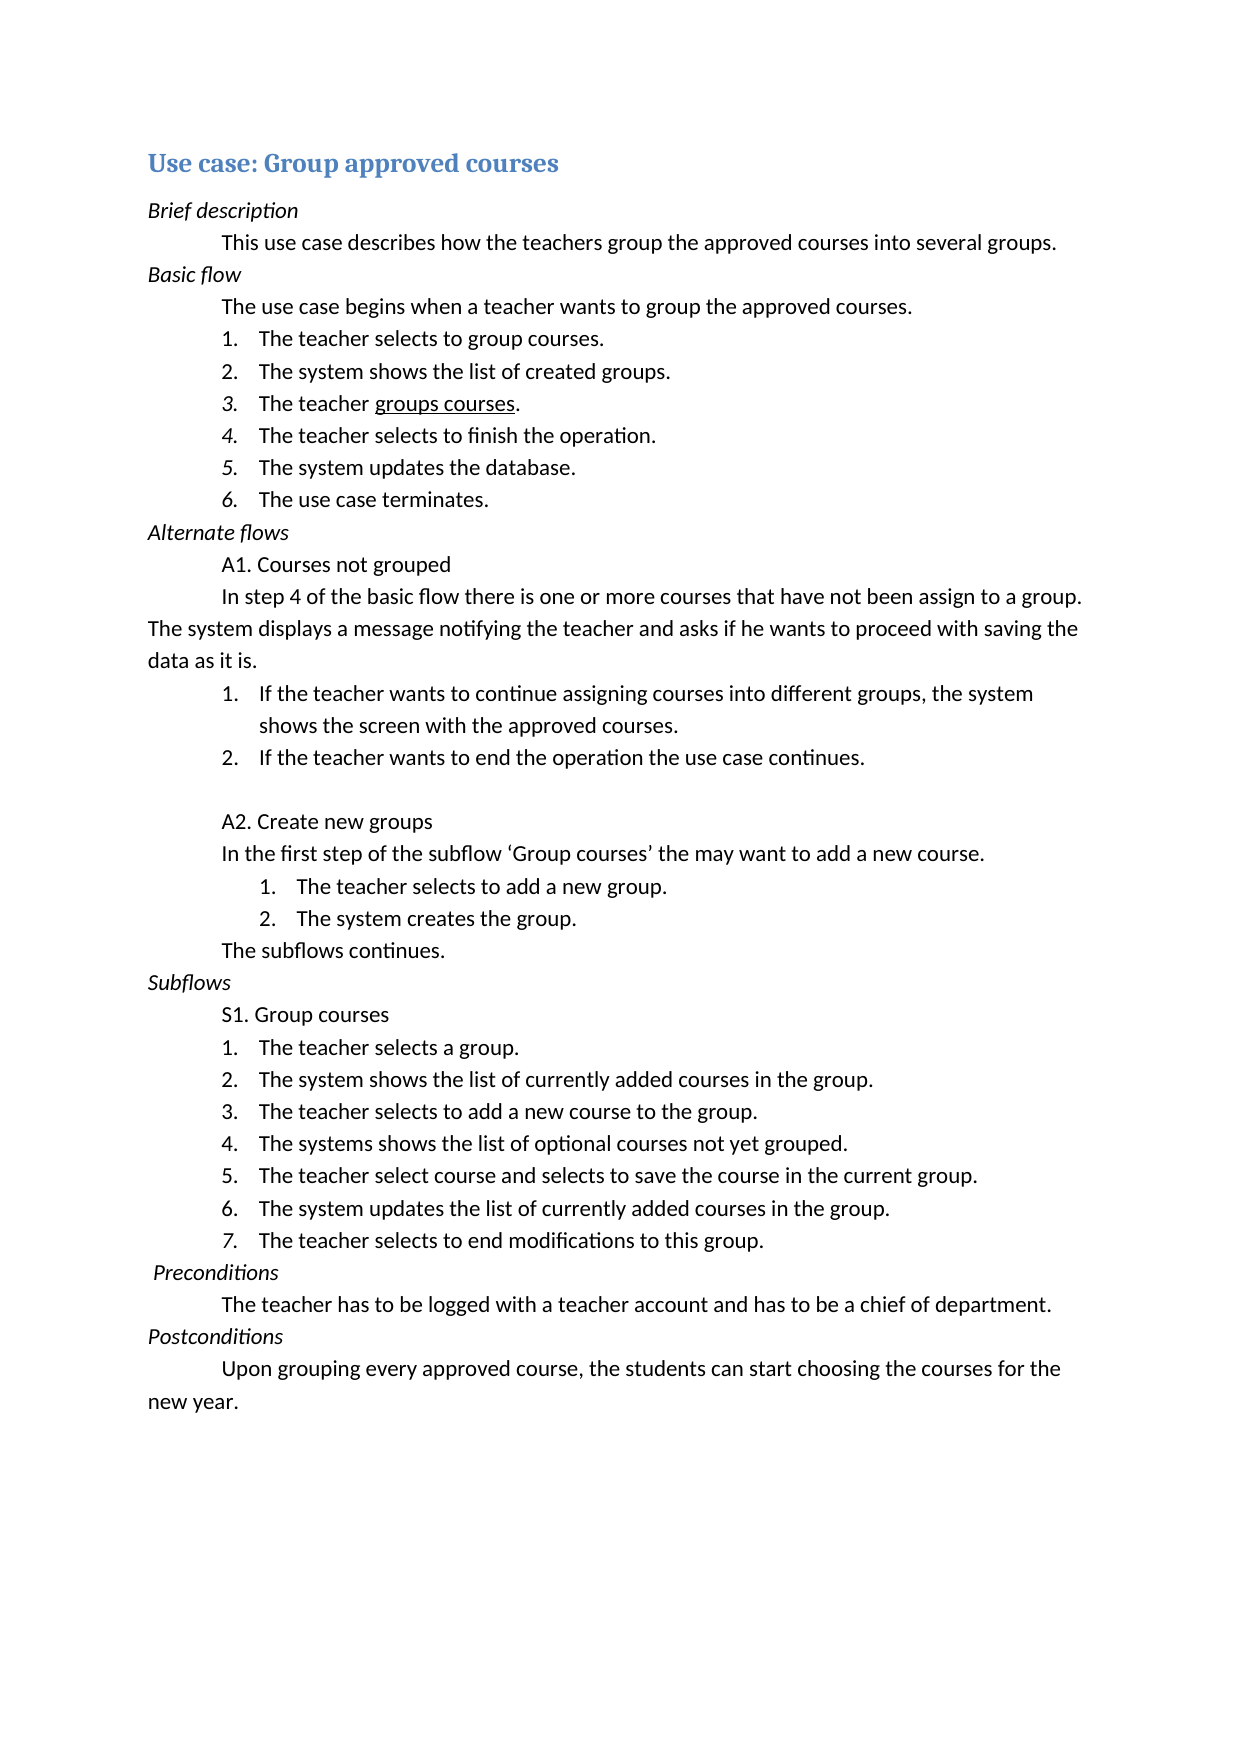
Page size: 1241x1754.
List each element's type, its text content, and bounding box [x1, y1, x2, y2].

text Postconditions [148, 1322, 1093, 1350]
list The teacher selects a group. [221, 1033, 1093, 1061]
text Brief description [148, 196, 1093, 224]
list The system updates the list of currently added courses in the group. [221, 1194, 1093, 1222]
text Basic flow [148, 260, 1093, 288]
list The teacher selects to finish the operation. [221, 421, 1093, 449]
text Preconditions [148, 1258, 1093, 1286]
list The teacher selects to add a new course to the group. [221, 1097, 1093, 1125]
text A2. Create new groups [221, 807, 1093, 835]
text Upon grouping every approved course, the students can start choosing the courses for the new year. [148, 1354, 1093, 1415]
text Alternate flows [148, 518, 1093, 546]
list The system shows the list of created groups. [221, 357, 1093, 385]
text In the first step of the subflow ‘Group courses’ the may want to add a new course. [221, 839, 1093, 868]
text This use case describes how the teachers group the approved courses into several groups. [148, 228, 1093, 256]
text In step 4 of the basic flow there is one or more courses that have not been assign to a group. The system displays a message notifying the teacher and asks if he wants to proceed with saving the data as it is. [148, 582, 1093, 674]
list The teacher select course and selects to save the course in the current group. [221, 1161, 1093, 1189]
text The subflows continues. [221, 936, 1093, 964]
list The teacher selects to add a new group. [259, 872, 1093, 900]
list The teacher selects to group courses. [221, 324, 1093, 353]
text A1. Courses not grouped [148, 550, 1093, 578]
list The teacher selects to end modifications to this group. [221, 1226, 1093, 1254]
list The system updates the database. [221, 453, 1093, 481]
list The teacher groups courses. [221, 389, 1093, 417]
text Subflows [148, 968, 1093, 996]
list If the teacher wants to continue assigning courses into different groups, the system shows the screen with the approved courses. [221, 679, 1093, 739]
list The system creates the group. [259, 904, 1093, 932]
subtitle Use case: Group approved courses [148, 148, 1093, 179]
list The systems shows the list of optional courses not yet grouped. [221, 1129, 1093, 1157]
text The use case begins when a teacher wants to group the approved courses. [148, 292, 1093, 320]
text The teacher has to be logged with a teacher account and has to be a chief of department. [148, 1290, 1093, 1318]
text S1. Group courses [148, 1001, 1093, 1028]
list If the teacher wants to end the operation the use case continues. [221, 743, 1093, 771]
list The use case terminates. [221, 486, 1093, 513]
list The system shows the list of currently added courses in the group. [221, 1065, 1093, 1093]
